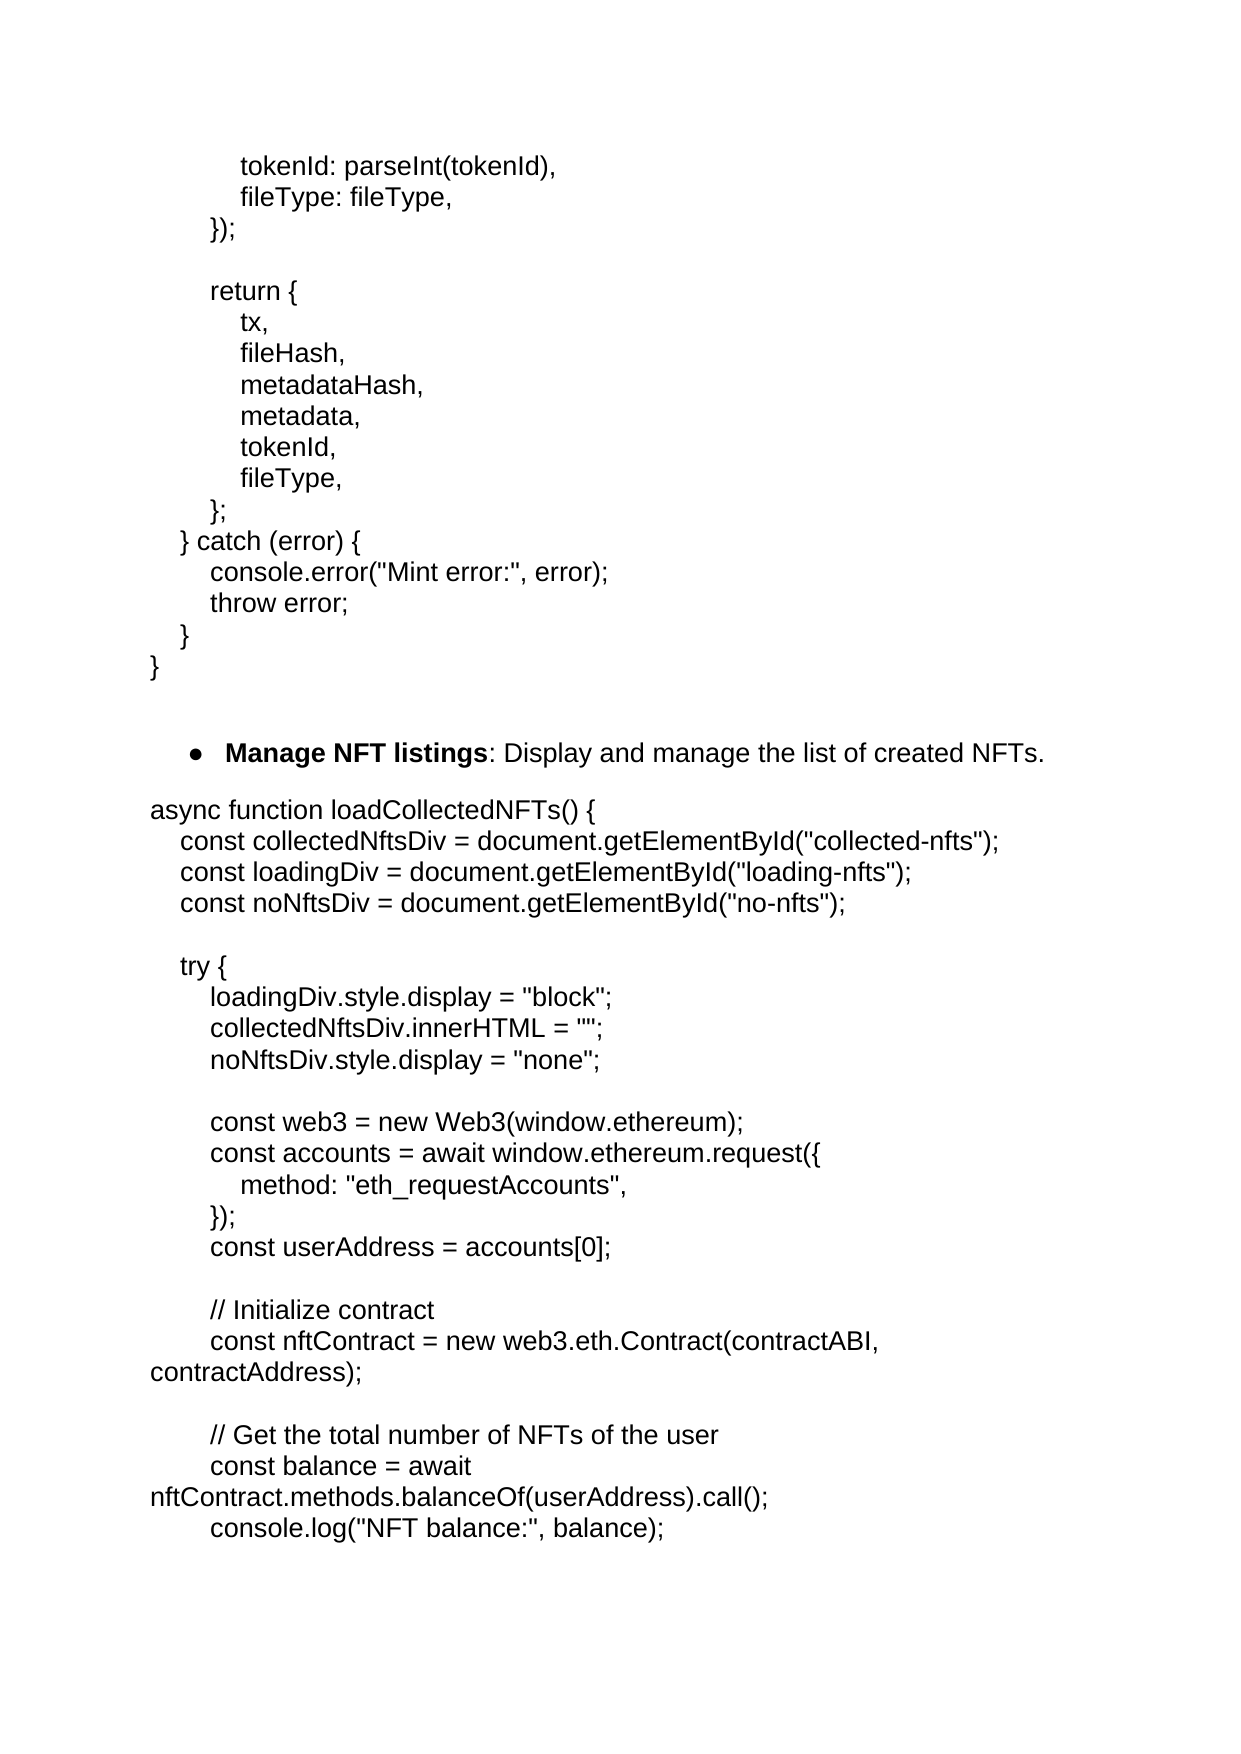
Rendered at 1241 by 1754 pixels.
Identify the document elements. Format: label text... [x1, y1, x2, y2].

text const accounts = await window.ethereum.request({ [150, 1137, 1090, 1169]
text try { [150, 950, 1090, 981]
text } [150, 619, 1090, 650]
text return { [150, 275, 1090, 306]
text // Get the total number of NFTs of the user [150, 1419, 1090, 1450]
text const noNftsDiv = document.getElementById("no-nfts"); [150, 887, 1090, 919]
text const nftContract = new web3.eth.Contract(contractABI, contractAddress); [150, 1325, 1090, 1387]
text noNftsDiv.style.display = "none"; [150, 1044, 1090, 1075]
text async function loadCollectedNFTs() { [150, 794, 1090, 825]
text metadataHash, [150, 369, 1090, 400]
text fileType, [150, 462, 1090, 494]
text const collectedNftsDiv = document.getElementById("collected-nfts"); [150, 825, 1090, 856]
text method: "eth_requestAccounts", [150, 1169, 1090, 1200]
text collectedNftsDiv.innerHTML = ""; [150, 1012, 1090, 1044]
text tokenId, [150, 431, 1090, 462]
text throw error; [150, 587, 1090, 619]
text // Initialize contract [150, 1294, 1090, 1325]
text }); [150, 212, 1090, 244]
text metadata, [150, 400, 1090, 431]
text const loadingDiv = document.getElementById("loading-nfts"); [150, 856, 1090, 887]
text fileHash, [150, 337, 1090, 369]
list Manage NFT listings: Display and manage the list of created NFTs. [187, 737, 1090, 769]
text }); [150, 1200, 1090, 1231]
text const userAddress = accounts[0]; [150, 1231, 1090, 1262]
text tokenId: parseInt(tokenId), [150, 150, 1090, 181]
text fileType: fileType, [150, 181, 1090, 212]
text loadingDiv.style.display = "block"; [150, 981, 1090, 1012]
text console.error("Mint error:", error); [150, 556, 1090, 587]
text console.log("NFT balance:", balance); [150, 1512, 1090, 1544]
text tx, [150, 306, 1090, 337]
text }; [150, 494, 1090, 525]
text const web3 = new Web3(window.ethereum); [150, 1106, 1090, 1137]
text } [150, 650, 1090, 681]
text } catch (error) { [150, 525, 1090, 556]
text const balance = await nftContract.methods.balanceOf(userAddress).call(); [150, 1450, 1090, 1512]
